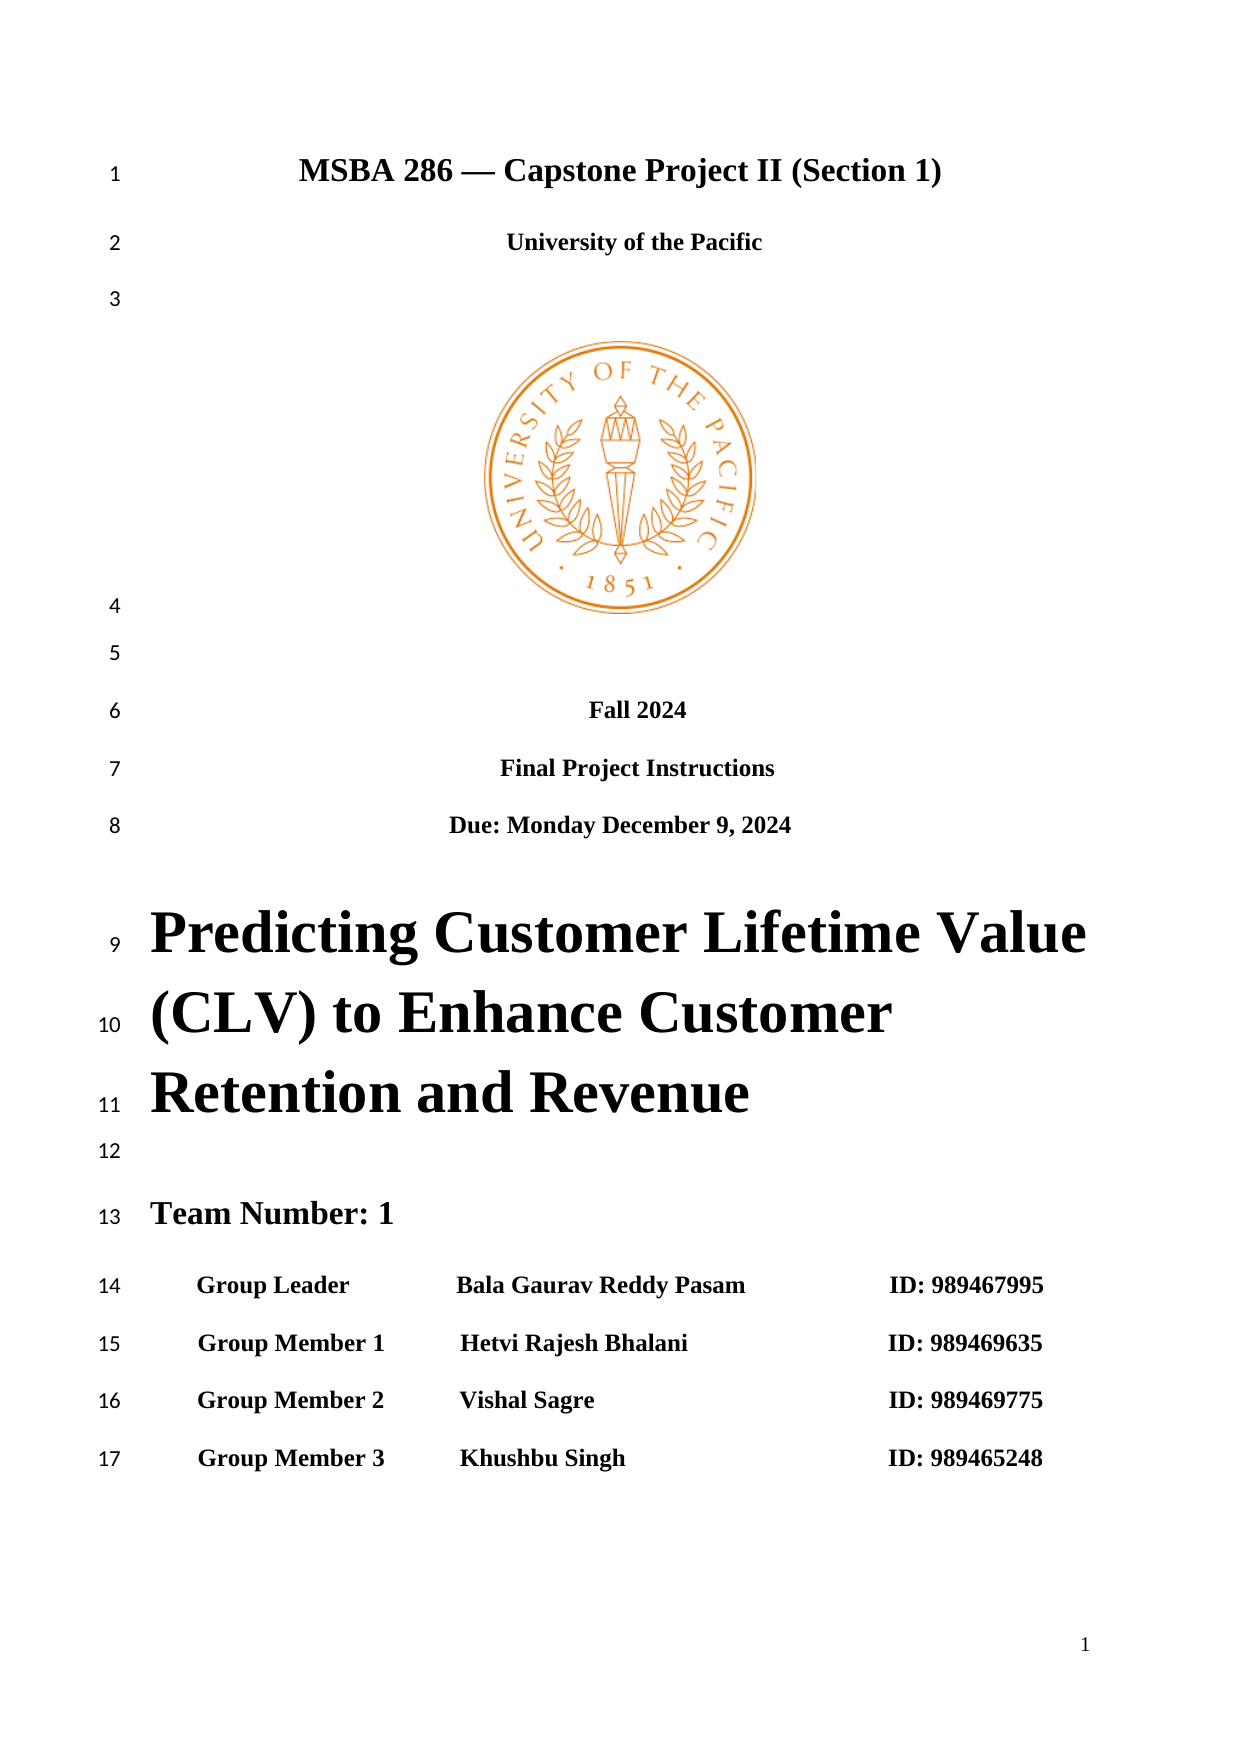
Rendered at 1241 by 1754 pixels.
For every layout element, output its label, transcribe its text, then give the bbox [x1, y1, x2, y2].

text Fall 2024 [150, 695, 1090, 724]
text Group Member 1 Hetvi Rajesh Bhalani ID: 989469635 [150, 1328, 1090, 1357]
text Final Project Instructions [150, 753, 1090, 781]
text University of the Pacific [150, 227, 1090, 255]
text Team Number: 1 [150, 1194, 1090, 1232]
text Predicting Customer Lifetime Value (CLV) to Enhance Customer Retention and Revenue [150, 896, 1090, 1126]
text Group Member 2 Vishal Sagre ID: 989469775 [150, 1385, 1090, 1414]
text Due: Monday December 9, 2024 [150, 810, 1090, 839]
text MSBA 286 — Capstone Project II (Section 1) [150, 150, 1090, 188]
text Group Member 3 Khushbu Singh ID: 989465248 [150, 1443, 1090, 1472]
picture [484, 341, 757, 614]
text Group Leader Bala Gaurav Reddy Pasam ID: 989467995 [150, 1270, 1090, 1299]
